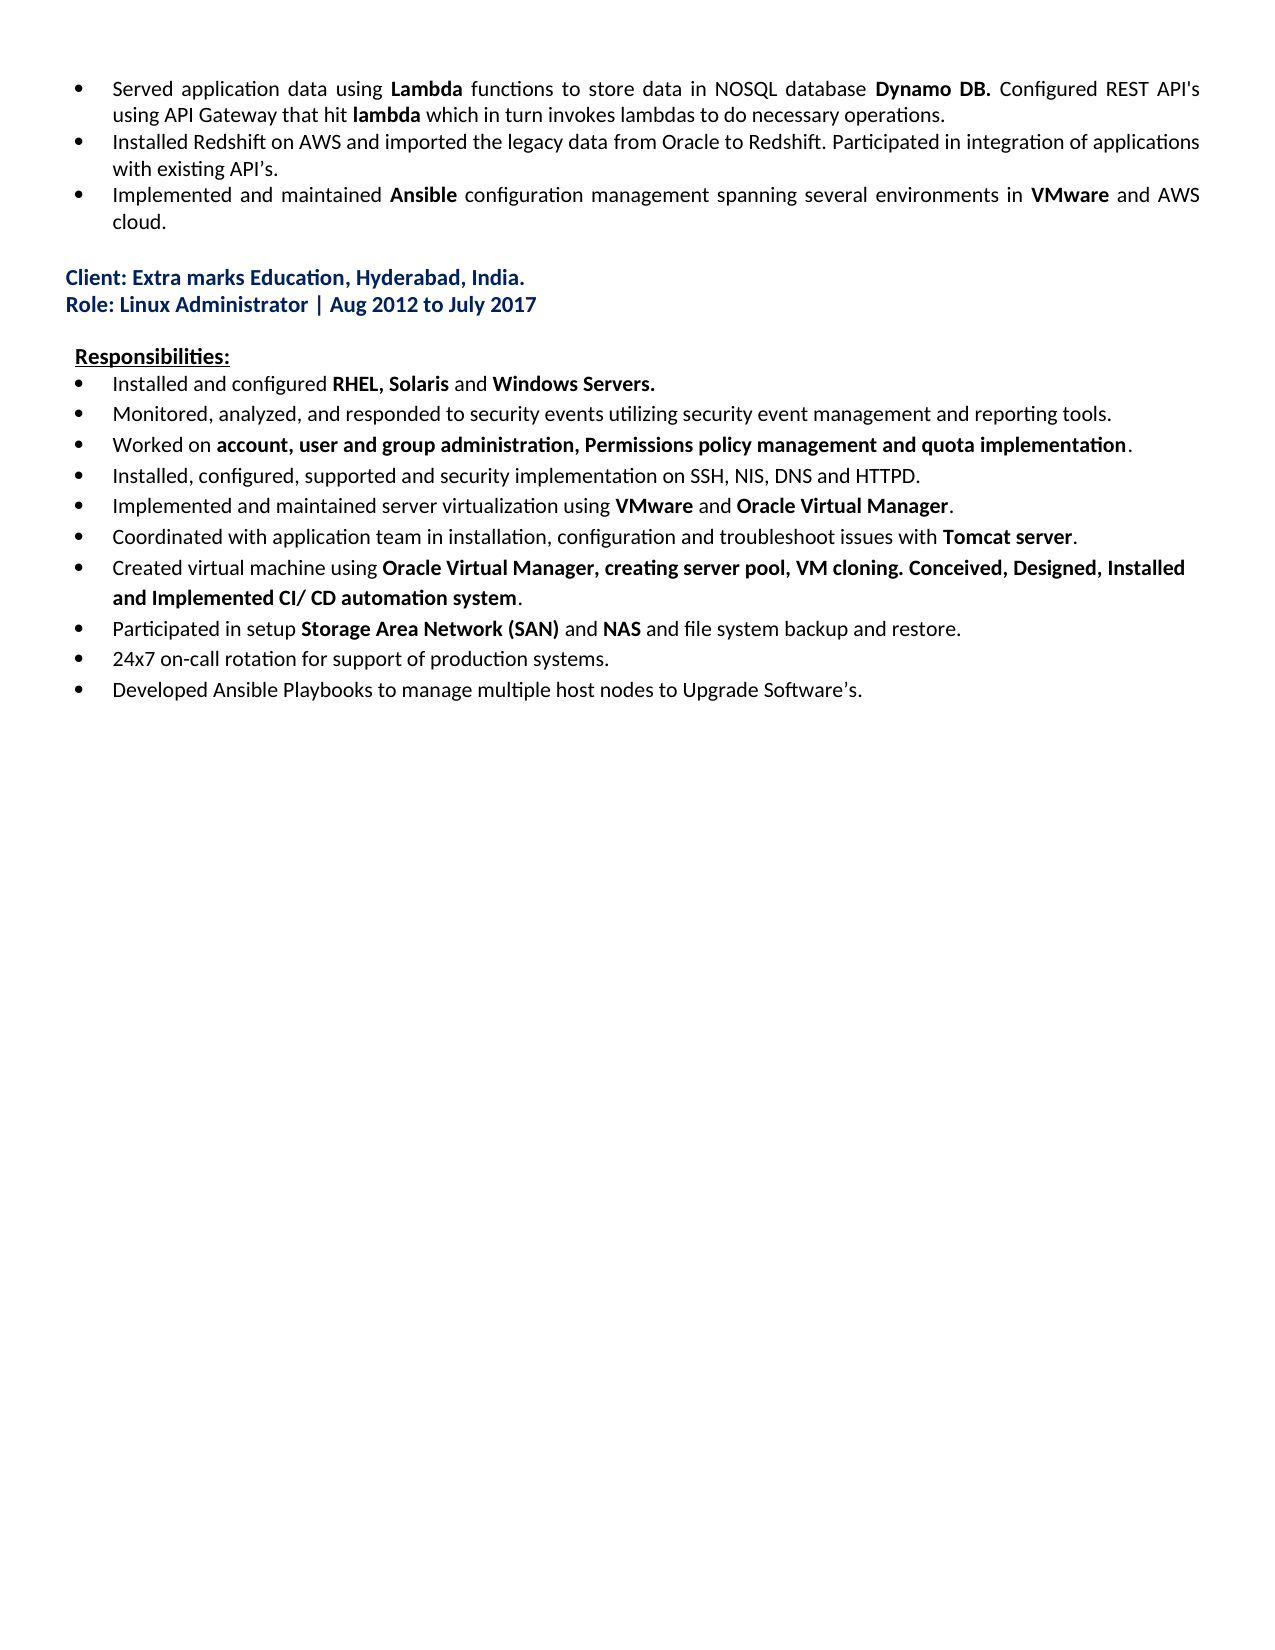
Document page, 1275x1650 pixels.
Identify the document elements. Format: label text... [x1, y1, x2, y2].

list Installed Redshift on AWS and imported the legacy data from Oracle to Redshift. Participated in integration of applications with existing API’s. [75, 128, 1200, 182]
list Participated in setup Storage Area Network (SAN) and NAS and file system backup and restore. [75, 615, 1200, 642]
list Monitored, analyzed, and responded to security events utilizing security event management and reporting tools. [75, 401, 1200, 427]
list Coordinated with application team in installation, configuration and troubleshoot issues with Tomcat server. [75, 523, 1200, 550]
table_header Client: Extra marks Education, Hyderabad, India. Role: Linux Administrator | Aug 2012 to July 2017 [54, 263, 573, 328]
list Implemented and maintained Ansible configuration management spanning several environments in VMware and AWS cloud. [75, 182, 1200, 235]
list Installed, configured, supported and security implementation on SSH, NIS, DNS and HTTPD. [75, 462, 1200, 488]
list Implemented and maintained server virtualization using VMware and Oracle Virtual Manager. [75, 492, 1200, 519]
list Worked on account, user and group administration, Permissions policy management and quota implementation. [75, 431, 1200, 458]
list Created virtual machine using Oracle Virtual Manager, creating server pool, VM cloning. Conceived, Designed, Installed and Implemented CI/ CD automation system. [75, 554, 1200, 611]
text Responsibilities: [75, 342, 1200, 370]
list 24x7 on-call rotation for support of production systems. [75, 646, 1200, 672]
list Developed Ansible Playbooks to manage multiple host nodes to Upgrade Software’s. [75, 676, 1200, 703]
list Installed and configured RHEL, Solaris and Windows Servers. [75, 370, 1200, 397]
list Served application data using Lambda functions to store data in NOSQL database Dynamo DB. Configured REST API's using API Gateway that hit lambda which in turn invokes lambdas to do necessary operations. [75, 75, 1200, 128]
